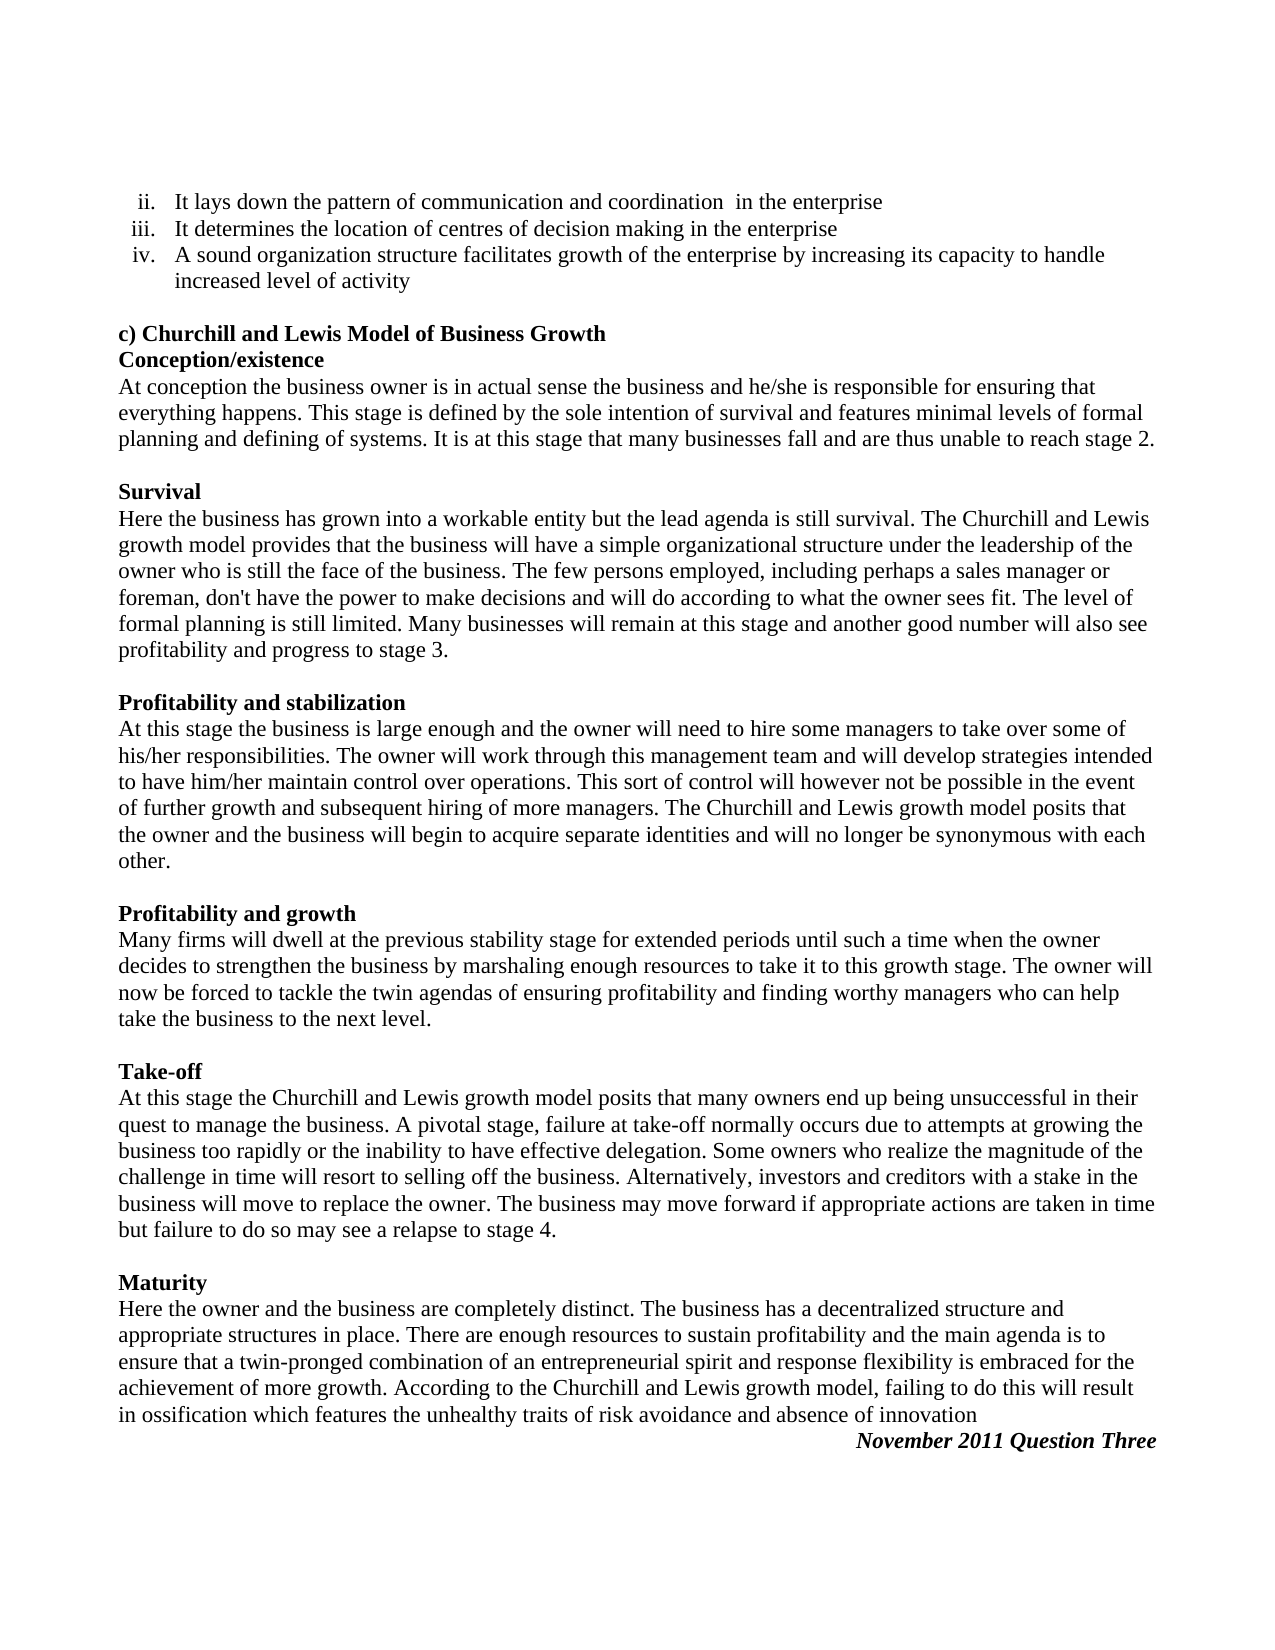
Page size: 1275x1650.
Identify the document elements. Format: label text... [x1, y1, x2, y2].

text Here the owner and the business are completely distinct. The business has a decentralized structure and appropriate structures in place. There are enough resources to sustain profitability and the main agenda is to ensure that a twin-pronged combination of an entrepreneurial spirit and response flexibility is embraced for the achievement of more growth. According to the Churchill and Lewis growth model, failing to do this will result in ossification which features the unhealthy traits of risk avoidance and absence of innovation [118, 1295, 1157, 1427]
text Conception/existence [118, 346, 1157, 373]
text At conception the business owner is in actual sense the business and he/she is responsible for ensuring that everything happens. This stage is defined by the sole intention of survival and features minimal levels of formal planning and defining of systems. It is at this stage that many businesses fall and are thus unable to reach stage 2. [118, 373, 1157, 452]
text At this stage the business is large enough and the owner will need to hire some managers to take over some of his/her responsibilities. The owner will work through this management team and will develop strategies intended to have him/her maintain control over operations. This sort of control will however not be possible in the event of further growth and subsequent hiring of more managers. The Churchill and Lewis growth model posits that the owner and the business will begin to acquire separate identities and will no longer be synonymous with each other. [118, 715, 1157, 873]
text c) Churchill and Lewis Model of Business Growth [118, 320, 1157, 346]
text Maturity [118, 1269, 1157, 1295]
text Profitability and stabilization [118, 689, 1157, 715]
text Survival [118, 478, 1157, 504]
text At this stage the Churchill and Lewis growth model posits that many owners end up being unsuccessful in their quest to manage the business. A pivotal stage, failure at take-off normally occurs due to attempts at growing the business too rapidly or the inability to have effective delegation. Some owners who realize the magnitude of the challenge in time will resort to selling off the business. Alternatively, investors and creditors with a stake in the business will move to replace the owner. The business may move forward if appropriate actions are taken in time but failure to do so may see a relapse to stage 4. [118, 1084, 1157, 1242]
text November 2011 Question Three [118, 1427, 1157, 1453]
text Here the business has grown into a workable entity but the lead agenda is still survival. The Churchill and Lewis growth model provides that the business will have a simple organizational structure under the leadership of the owner who is still the face of the business. The few persons employed, including perhaps a sales manager or foreman, don't have the power to make decisions and will do according to what the owner sees fit. The level of formal planning is still limited. Many businesses will remain at this stage and another good number will also see profitability and progress to stage 3. [118, 504, 1157, 663]
text Profitability and growth [118, 900, 1157, 926]
list A sound organization structure facilitates growth of the enterprise by increasing its capacity to handle increased level of activity [156, 241, 1157, 294]
text Take-off [118, 1058, 1157, 1084]
list It lays down the pattern of communication and coordination in the enterprise [156, 188, 1157, 215]
list It determines the location of centres of decision making in the enterprise [156, 215, 1157, 241]
text Many firms will dwell at the previous stability stage for extended periods until such a time when the owner decides to strengthen the business by marshaling enough resources to take it to this growth stage. The owner will now be forced to tackle the twin agendas of ensuring profitability and finding worthy managers who can help take the business to the next level. [118, 926, 1157, 1032]
